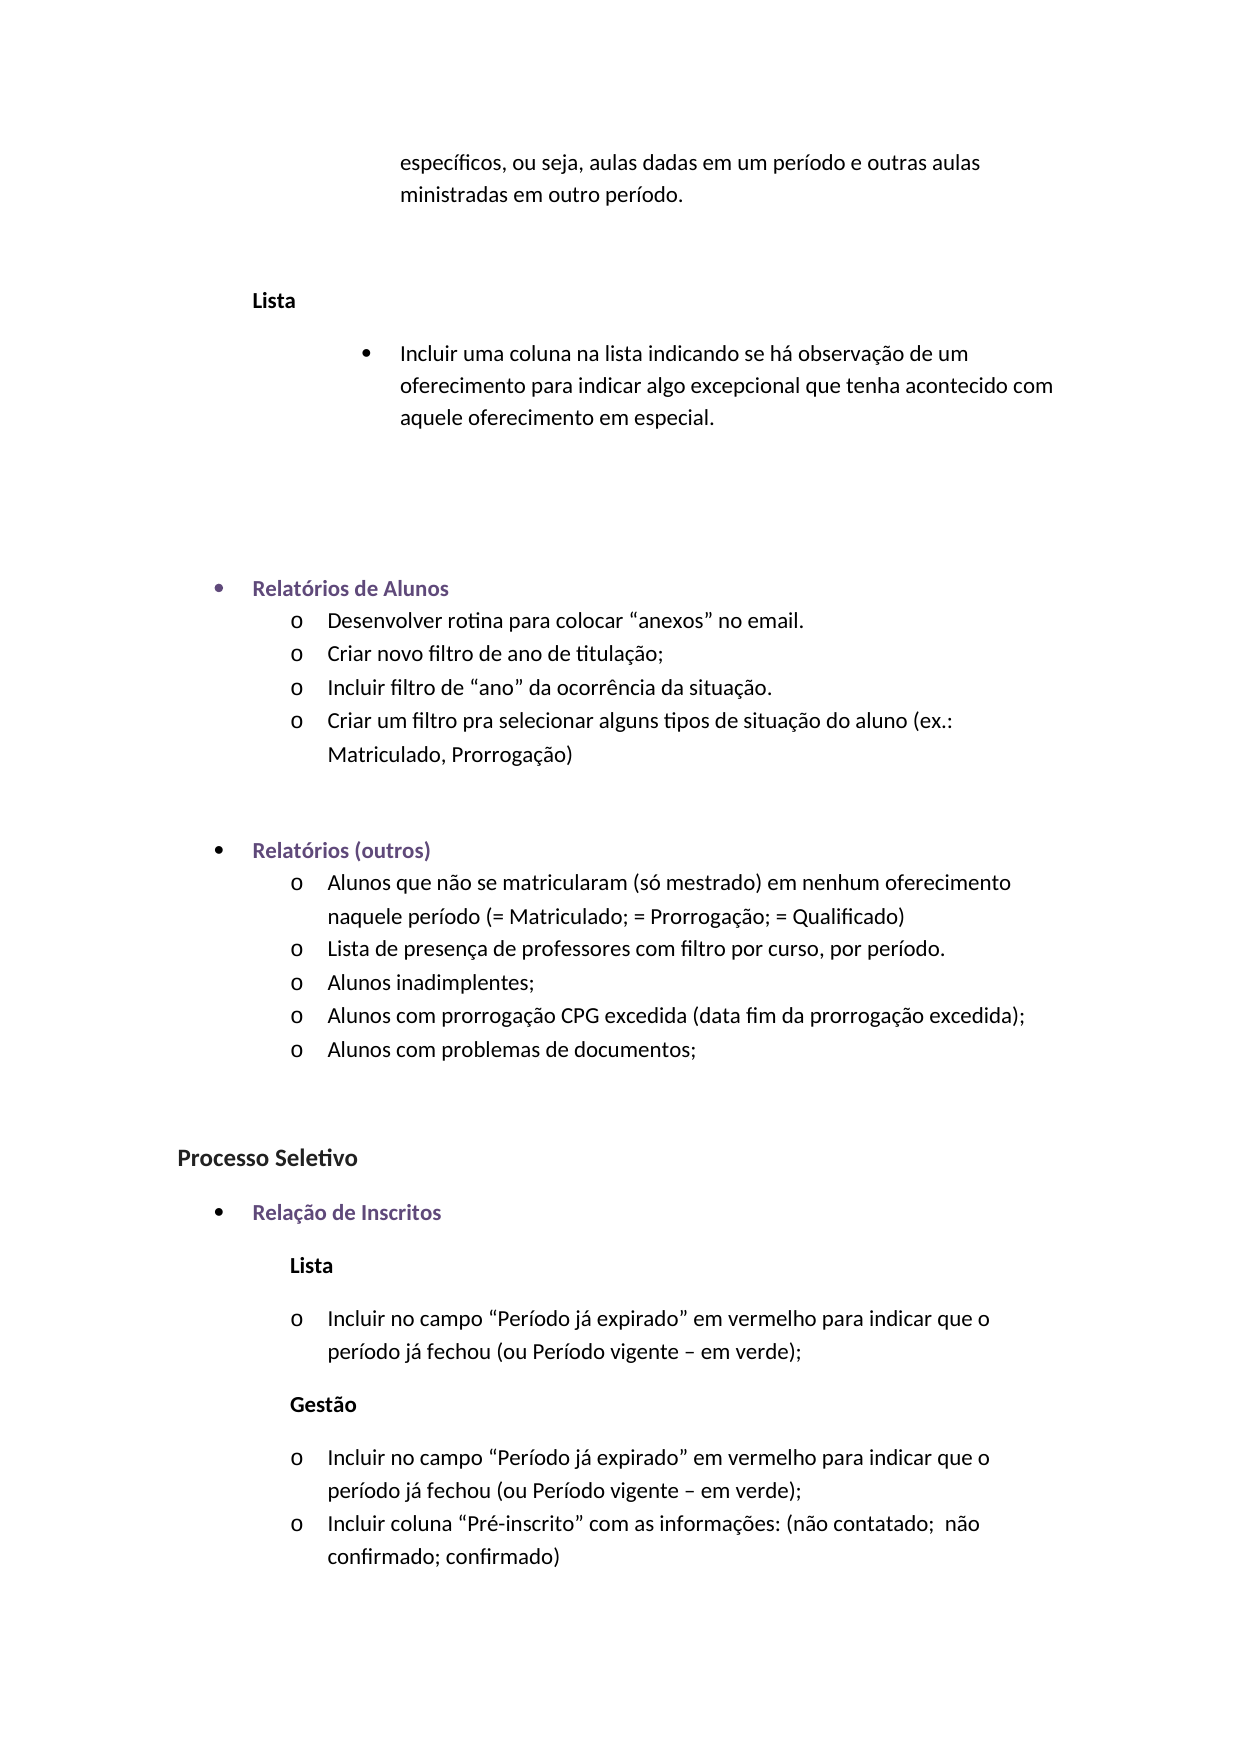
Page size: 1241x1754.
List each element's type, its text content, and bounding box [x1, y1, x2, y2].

list Incluir coluna “Pré-inscrito” com as informações: (não contatado; não confirmado; confirmado) [290, 1509, 1063, 1570]
list Criar novo filtro de ano de titulação; [290, 639, 1063, 668]
list Incluir no campo “Período já expirado” em vermelho para indicar que o período já fechou (ou Período vigente – em verde); [290, 1304, 1063, 1365]
text Gestão [290, 1390, 1063, 1418]
list Incluir no campo “Período já expirado” em vermelho para indicar que o período já fechou (ou Período vigente – em verde); [290, 1443, 1063, 1505]
list Alunos com prorrogação CPG excedida (data fim da prorrogação excedida); [290, 1001, 1063, 1030]
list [362, 148, 1063, 208]
text Lista [251, 286, 1063, 314]
list Alunos com problemas de documentos; [290, 1035, 1063, 1064]
list Relatórios de Alunos [215, 574, 1063, 602]
list Incluir filtro de “ano” da ocorrência da situação. [290, 673, 1063, 702]
list Incluir uma coluna na lista indicando se há observação de um oferecimento para indicar algo excepcional que tenha acontecido com aquele oferecimento em especial. [362, 339, 1063, 431]
list Relatórios (outros) [215, 836, 1063, 864]
list Alunos inadimplentes; [290, 968, 1063, 997]
text Processo Seletivo [177, 1142, 1063, 1173]
list Relação de Inscritos [215, 1198, 1063, 1226]
list Alunos que não se matricularam (só mestrado) em nenhum oferecimento naquele período (= Matriculado; = Prorrogação; = Qualificado) [290, 868, 1063, 930]
list Lista de presença de professores com filtro por curso, por período. [290, 934, 1063, 963]
list Desenvolver rotina para colocar “anexos” no email. [290, 606, 1063, 635]
text Lista [290, 1251, 1063, 1279]
list Criar um filtro pra selecionar alguns tipos de situação do aluno (ex.: Matriculado, Prorrogação) [290, 706, 1063, 768]
